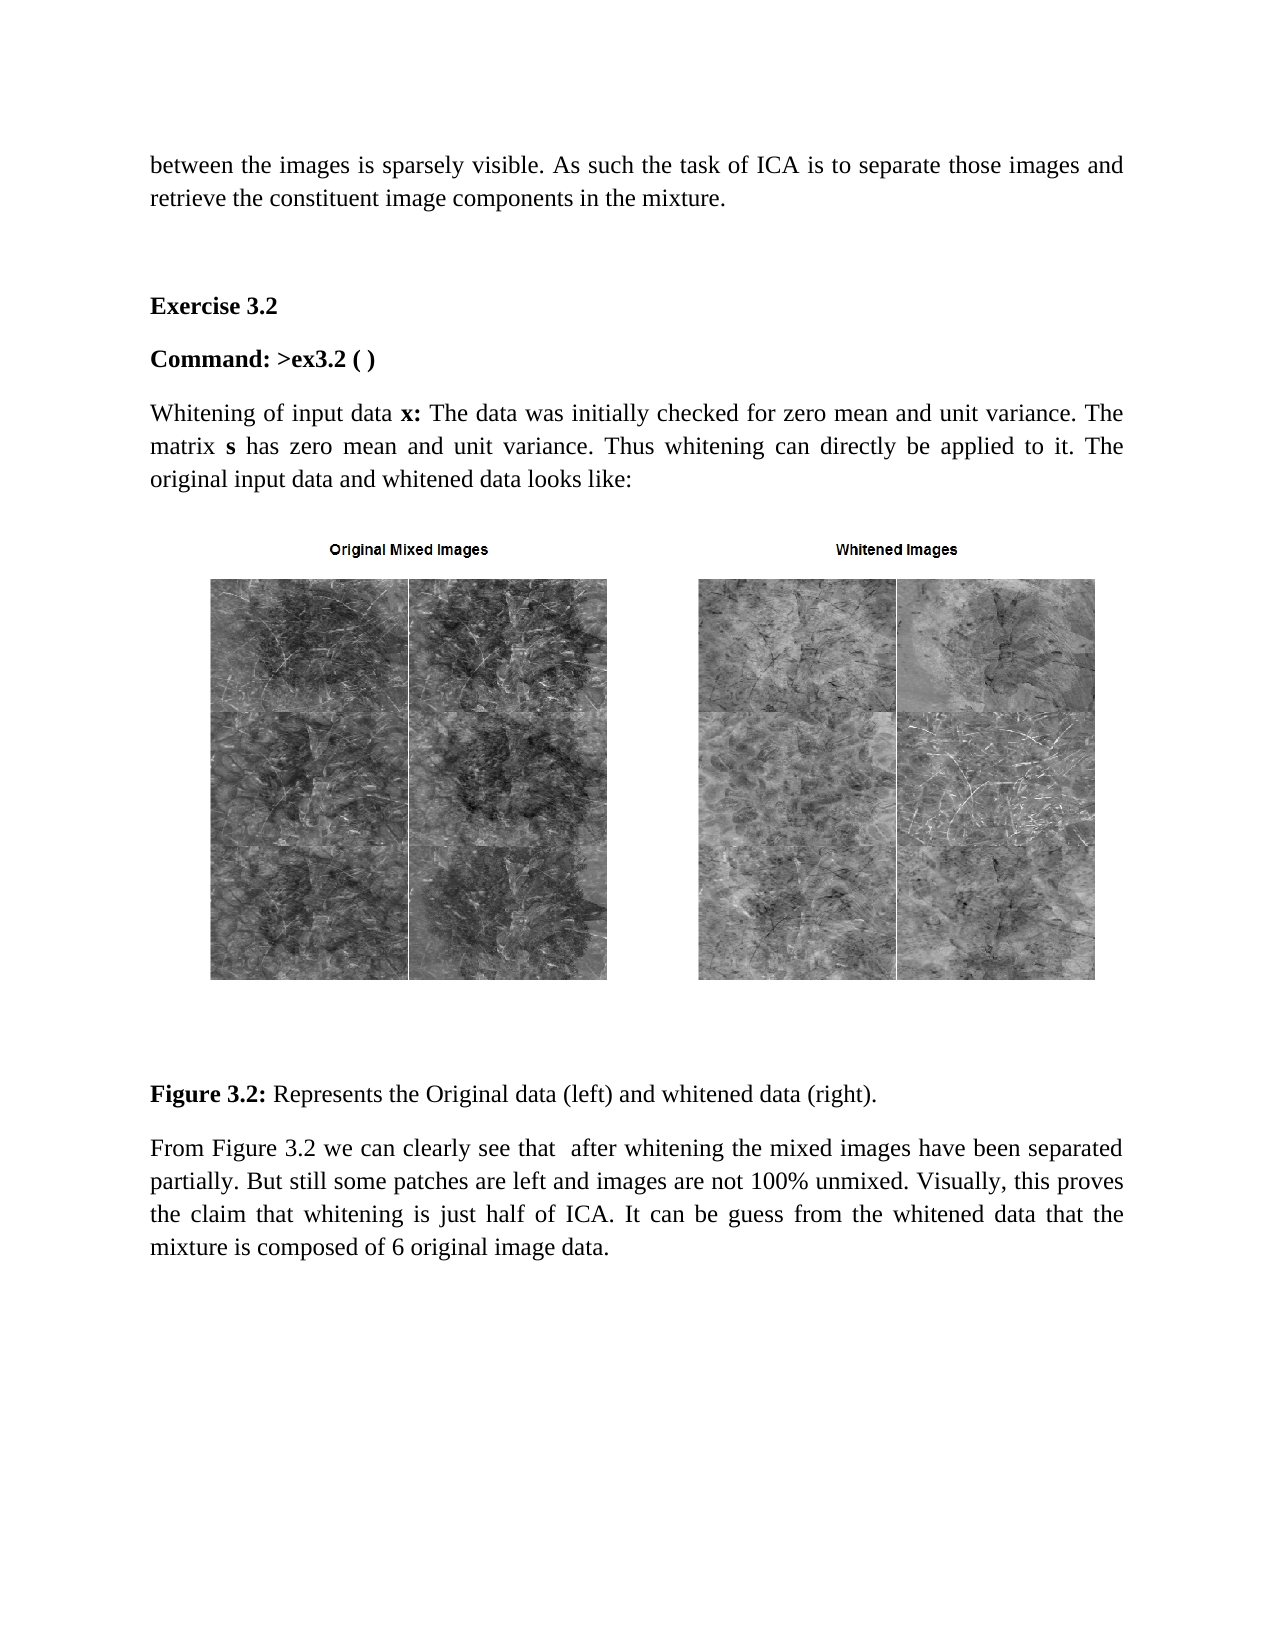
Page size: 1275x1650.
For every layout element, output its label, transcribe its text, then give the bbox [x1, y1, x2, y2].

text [150, 150, 1125, 212]
text Exercise 3.2 [150, 291, 1125, 319]
text Figure 3.2: Represents the Original data (left) and whitened data (right). [150, 1079, 1125, 1108]
text From Figure 3.2 we can clearly see that after whitening the mixed images have been separated partially. But still some patches are left and images are not 100% unmixed. Visually, this proves the claim that whitening is just half of ICA. It can be guess from the whitened data that the mixture is composed of 6 original image data. [150, 1133, 1125, 1261]
picture [150, 518, 1125, 1055]
text Command: >ex3.2 ( ) [150, 344, 1125, 373]
text Whitening of input data x: The data was initially checked for zero mean and unit variance. The matrix s has zero mean and unit variance. Thus whitening can directly be applied to it. The original input data and whitened data looks like: [150, 398, 1125, 493]
